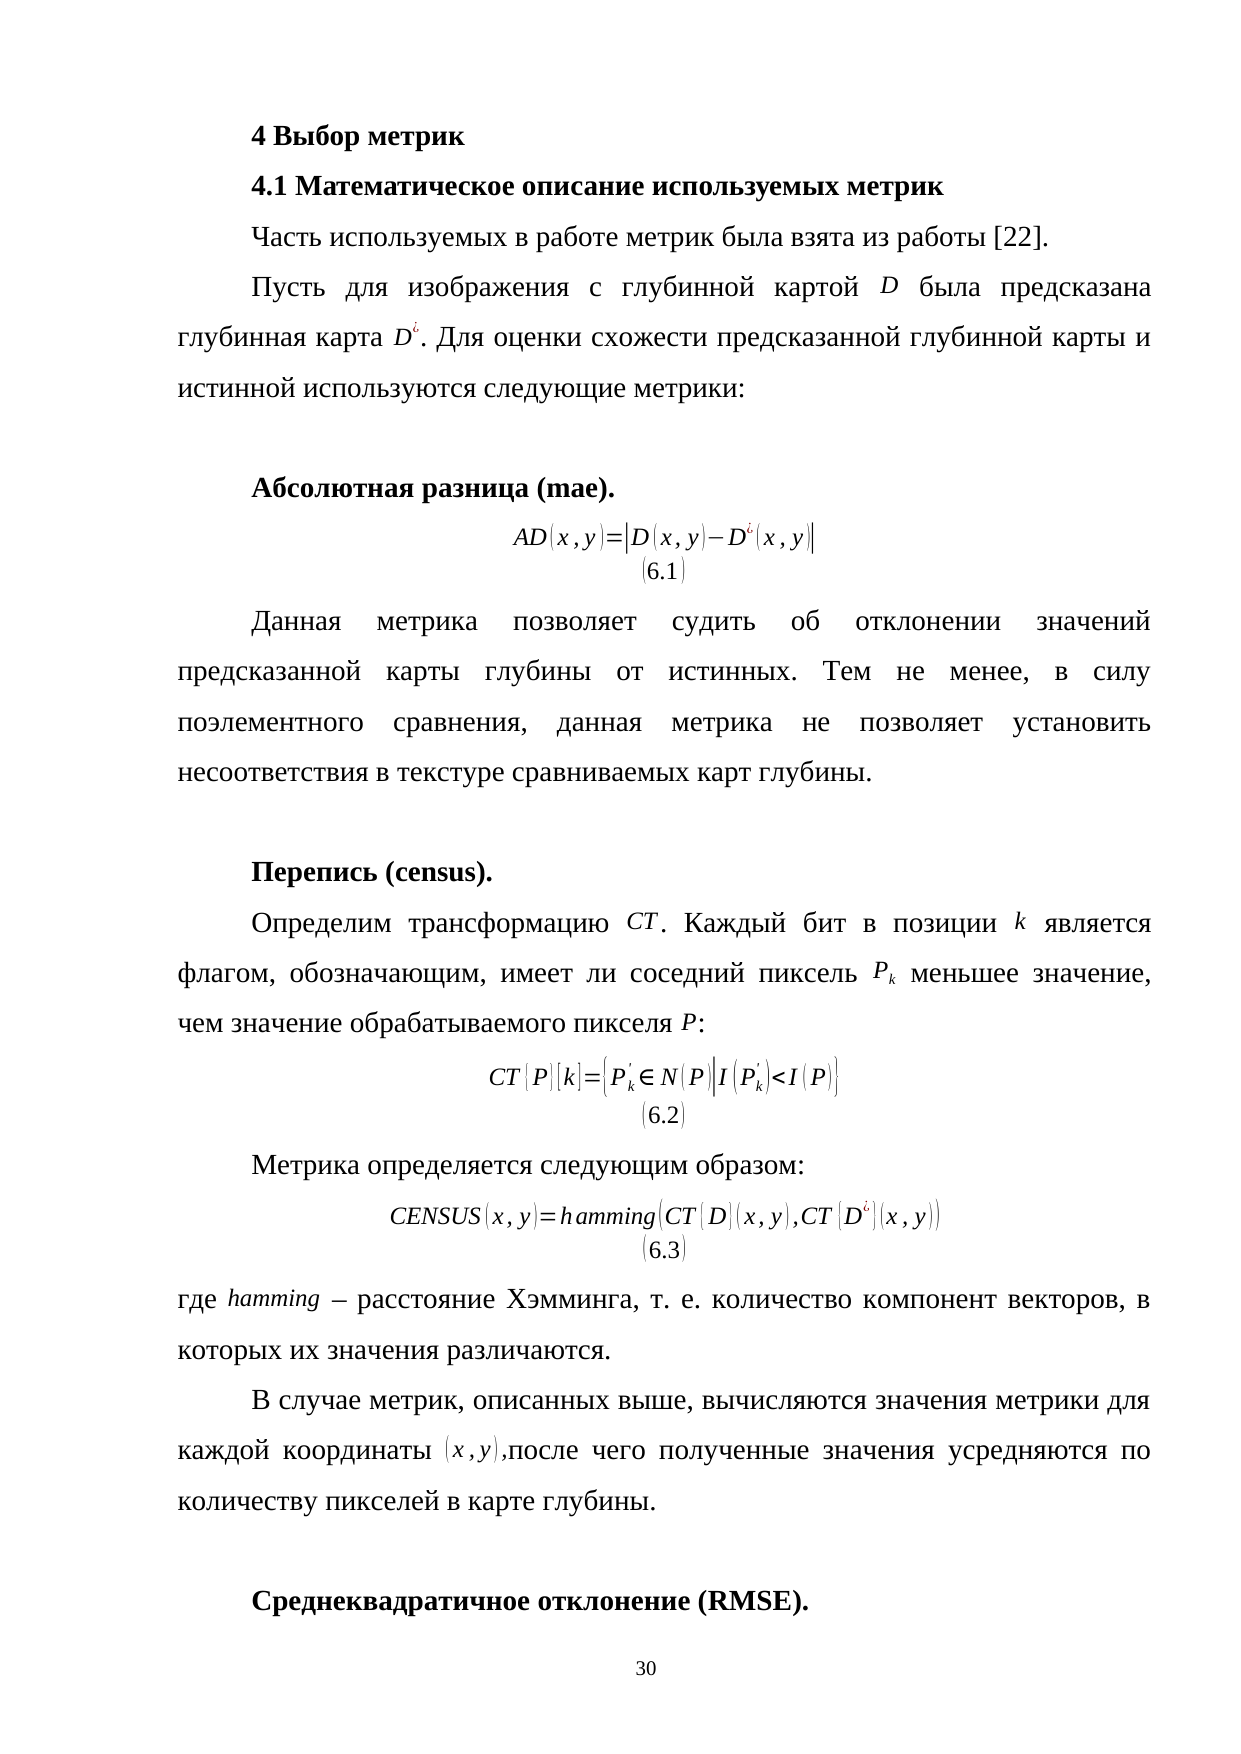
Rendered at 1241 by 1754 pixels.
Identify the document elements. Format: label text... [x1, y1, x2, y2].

text Пусть для изображения с глубинной картой была предсказана глубинная карта . Для оценки схожести предсказанной глубинной карты и истинной используются следующие метрики: [177, 269, 1152, 403]
text Определим трансформацию . Каждый бит в позиции является флагом, обозначающим, имеет ли соседний пиксель меньшее значение, чем значение обрабатываемого пикселя : [177, 905, 1152, 1039]
text где – расстояние Хэмминга, т. е. количество компонент векторов, в которых их значения различаются. [177, 1282, 1152, 1365]
subtitle 4 Выбор метрик [251, 118, 1152, 152]
text В случае метрик, описанных выше, вычисляются значения метрики для каждой координаты после чего полученные значения усредняются по количеству пикселей в карте глубины. [177, 1382, 1152, 1516]
text Среднеквадратичное отклонение (RMSE). [177, 1583, 1152, 1617]
text Данная метрика позволяет судить об отклонении значений предсказанной карты глубины от истинных. Тем не менее, в силу поэлементного сравнения, данная метрика не позволяет установить несоответствия в текстуре сравниваемых карт глубины. [177, 603, 1152, 787]
text Перепись (census). [177, 854, 1152, 888]
text Метрика определяется следующим образом: [177, 1147, 1152, 1181]
subtitle 4.1 Математическое описание используемых метрик [251, 168, 1152, 202]
text Часть используемых в работе метрик была взята из работы [22]. [251, 219, 1152, 252]
text Абсолютная разница (mae). [177, 470, 1152, 504]
